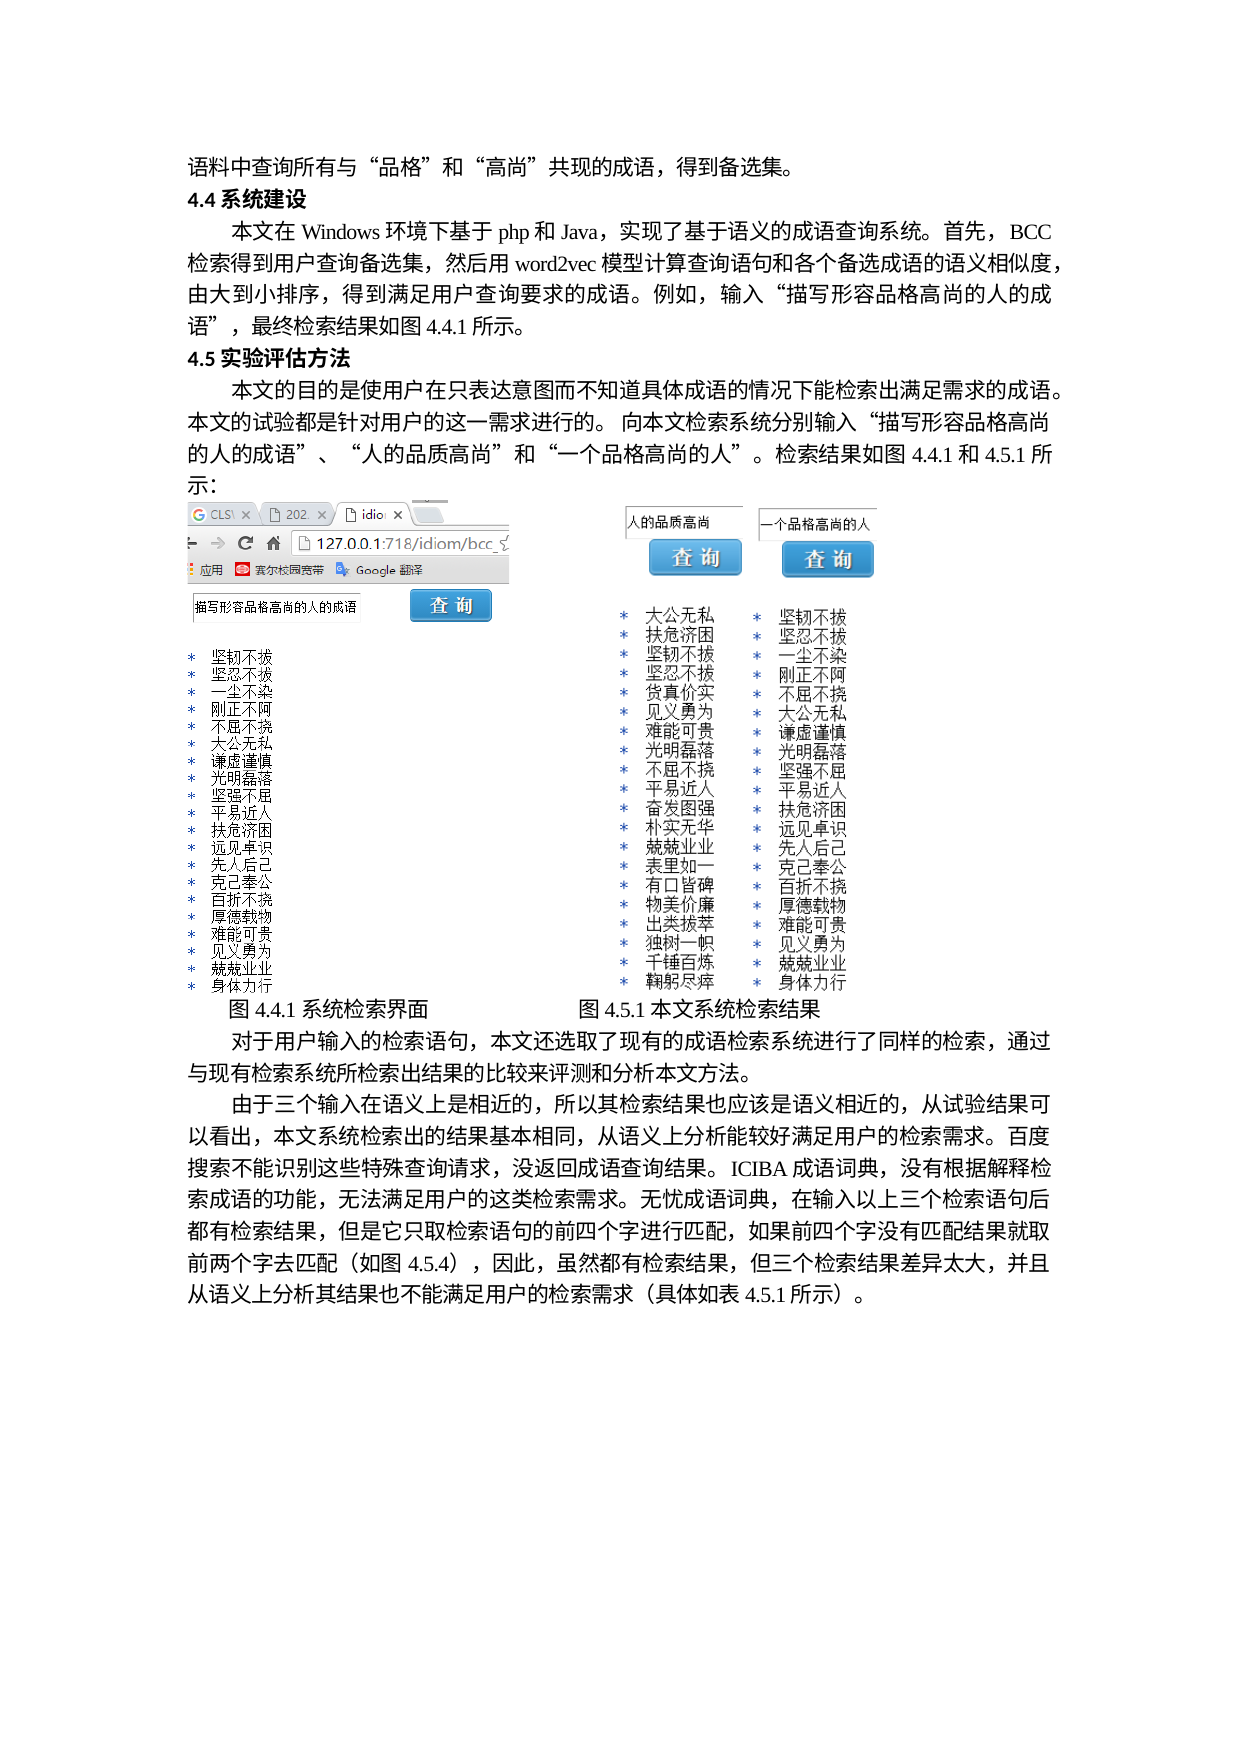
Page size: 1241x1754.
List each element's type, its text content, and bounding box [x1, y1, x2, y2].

text 4.5实验评估方法 [187, 341, 1053, 373]
picture [187, 500, 510, 993]
text 图4.4.1 系统检索界面 图4.5.1 本文系统检索结果 [187, 992, 1053, 1024]
picture [618, 506, 743, 993]
picture [748, 506, 877, 993]
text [187, 150, 1053, 182]
text 本文在Windows环境下基于php和Java，实现了基于语义的成语查询系统。首先，BCC检索得到用户查询备选集，然后用word2vec模型计算查询语句和各个备选成语的语义相似度，由大到小排序，得到满足用户查询要求的成语。例如，输入“描写形容品格高尚的人的成语”，最终检索结果如图4.4.1所示。 [187, 214, 1053, 341]
text 本文的目的是使用户在只表达意图而不知道具体成语的情况下能检索出满足需求的成语。本文的试验都是针对用户的这一需求进行的。 向本文检索系统分别输入“描写形容品格高尚的人的成语”、“人的品质高尚”和“一个品格高尚的人”。检索结果如图 4.4.1和4.5.1所示： [187, 373, 1053, 500]
text 4.4系统建设 [187, 182, 1053, 214]
text 对于用户输入的检索语句，本文还选取了现有的成语检索系统进行了同样的检索，通过与现有检索系统所检索出结果的比较来评测和分析本文方法。 [187, 1024, 1053, 1087]
text 由于三个输入在语义上是相近的，所以其检索结果也应该是语义相近的，从试验结果可以看出，本文系统检索出的结果基本相同，从语义上分析能较好满足用户的检索需求。百度搜索不能识别这些特殊查询请求，没返回成语查询结果。ICIBA 成语词典，没有根据解释检索成语的功能，无法满足用户的这类检索需求。无忧成语词典，在输入以上三个检索语句后都有检索结果，但是它只取检索语句的前四个字进行匹配，如果前四个字没有匹配结果就取前两个字去匹配（如图 4.5.4），因此，虽然都有检索结果，但三个检索结果差异太大，并且从语义上分析其结果也不能满足用户的检索需求（具体如表4.5.1所示）。 [187, 1087, 1053, 1309]
